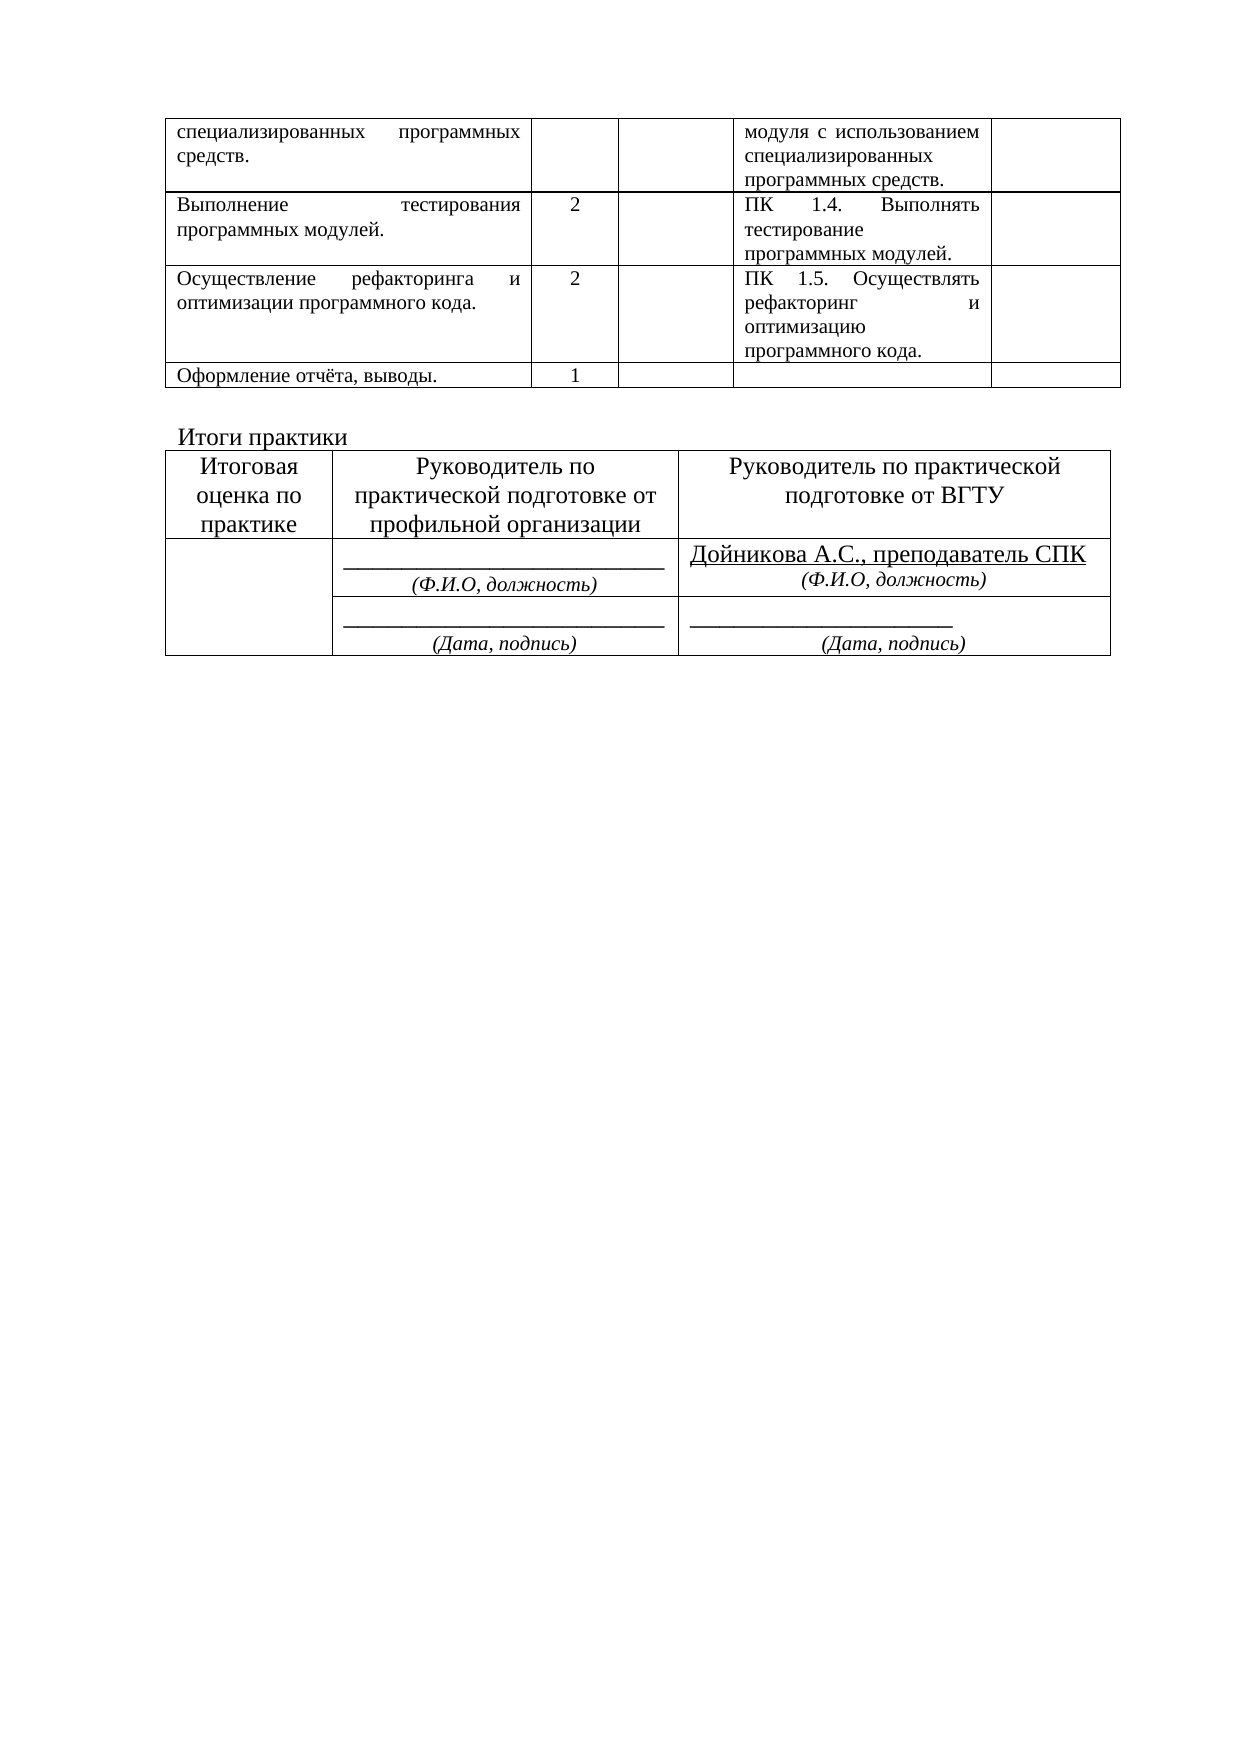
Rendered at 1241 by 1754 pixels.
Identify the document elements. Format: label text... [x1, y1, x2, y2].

table_cell [734, 363, 991, 387]
table_cell Выполнение тестирования программных модулей. [166, 193, 531, 264]
table_cell Дойникова А.С., преподаватель СПК (Ф.И.О, должность) [679, 539, 1110, 596]
table_cell [992, 363, 1120, 387]
table_cell [992, 266, 1120, 362]
table_cell [619, 193, 733, 264]
table_cell ПК 1.4. Выполнять тестирование программных модулей. [734, 193, 991, 264]
table_cell 1 [532, 363, 618, 387]
table_cell [619, 266, 733, 362]
table_cell Оформление отчёта, выводы. [166, 363, 531, 387]
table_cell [734, 119, 991, 191]
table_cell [166, 119, 531, 191]
table_header Руководитель по практической подготовке от ВГТУ [679, 451, 1110, 538]
table_header Руководитель по практической подготовке от профильной организации [333, 451, 678, 538]
table_cell [619, 119, 733, 191]
table_cell [992, 119, 1120, 191]
table_cell __________________ (Дата, подпись) [679, 597, 1110, 655]
table_cell 2 [532, 119, 618, 191]
table_cell [166, 539, 332, 655]
table_cell ______________________ (Ф.И.О, должность) [333, 539, 678, 596]
table_cell ПК 1.5. Осуществлять рефакторинг и оптимизацию программного кода. [734, 266, 991, 362]
table_cell [619, 363, 733, 387]
table_cell [992, 193, 1120, 264]
table_cell 2 [532, 193, 618, 264]
text Итоги практики [177, 422, 1152, 450]
table_cell 2 [532, 266, 618, 362]
table_header Итоговая оценка по практике [166, 451, 332, 538]
table_cell Осуществление рефакторинга и оптимизации программного кода. [166, 266, 531, 362]
table_cell ______________________ (Дата, подпись) [333, 597, 678, 655]
